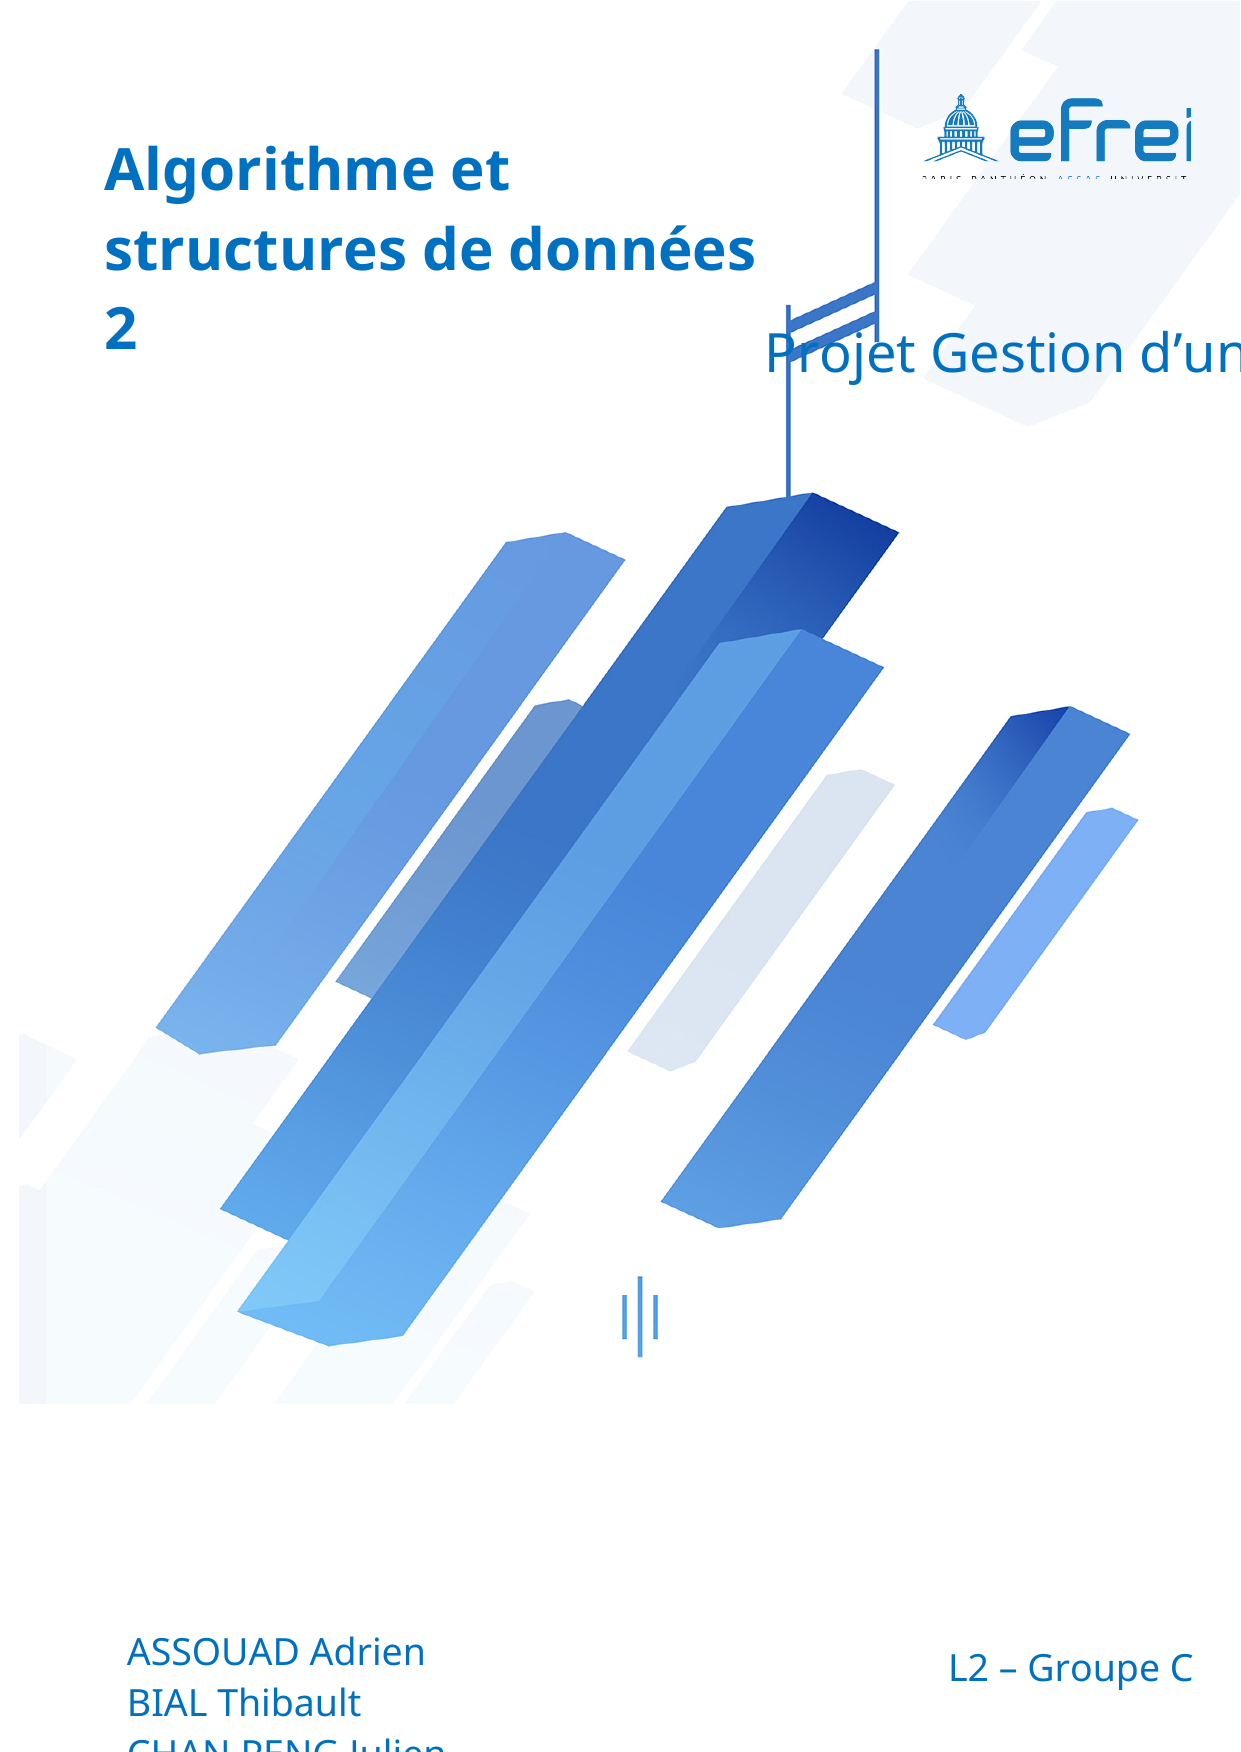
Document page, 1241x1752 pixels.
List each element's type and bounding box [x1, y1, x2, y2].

picture [19, 1, 1241, 1404]
